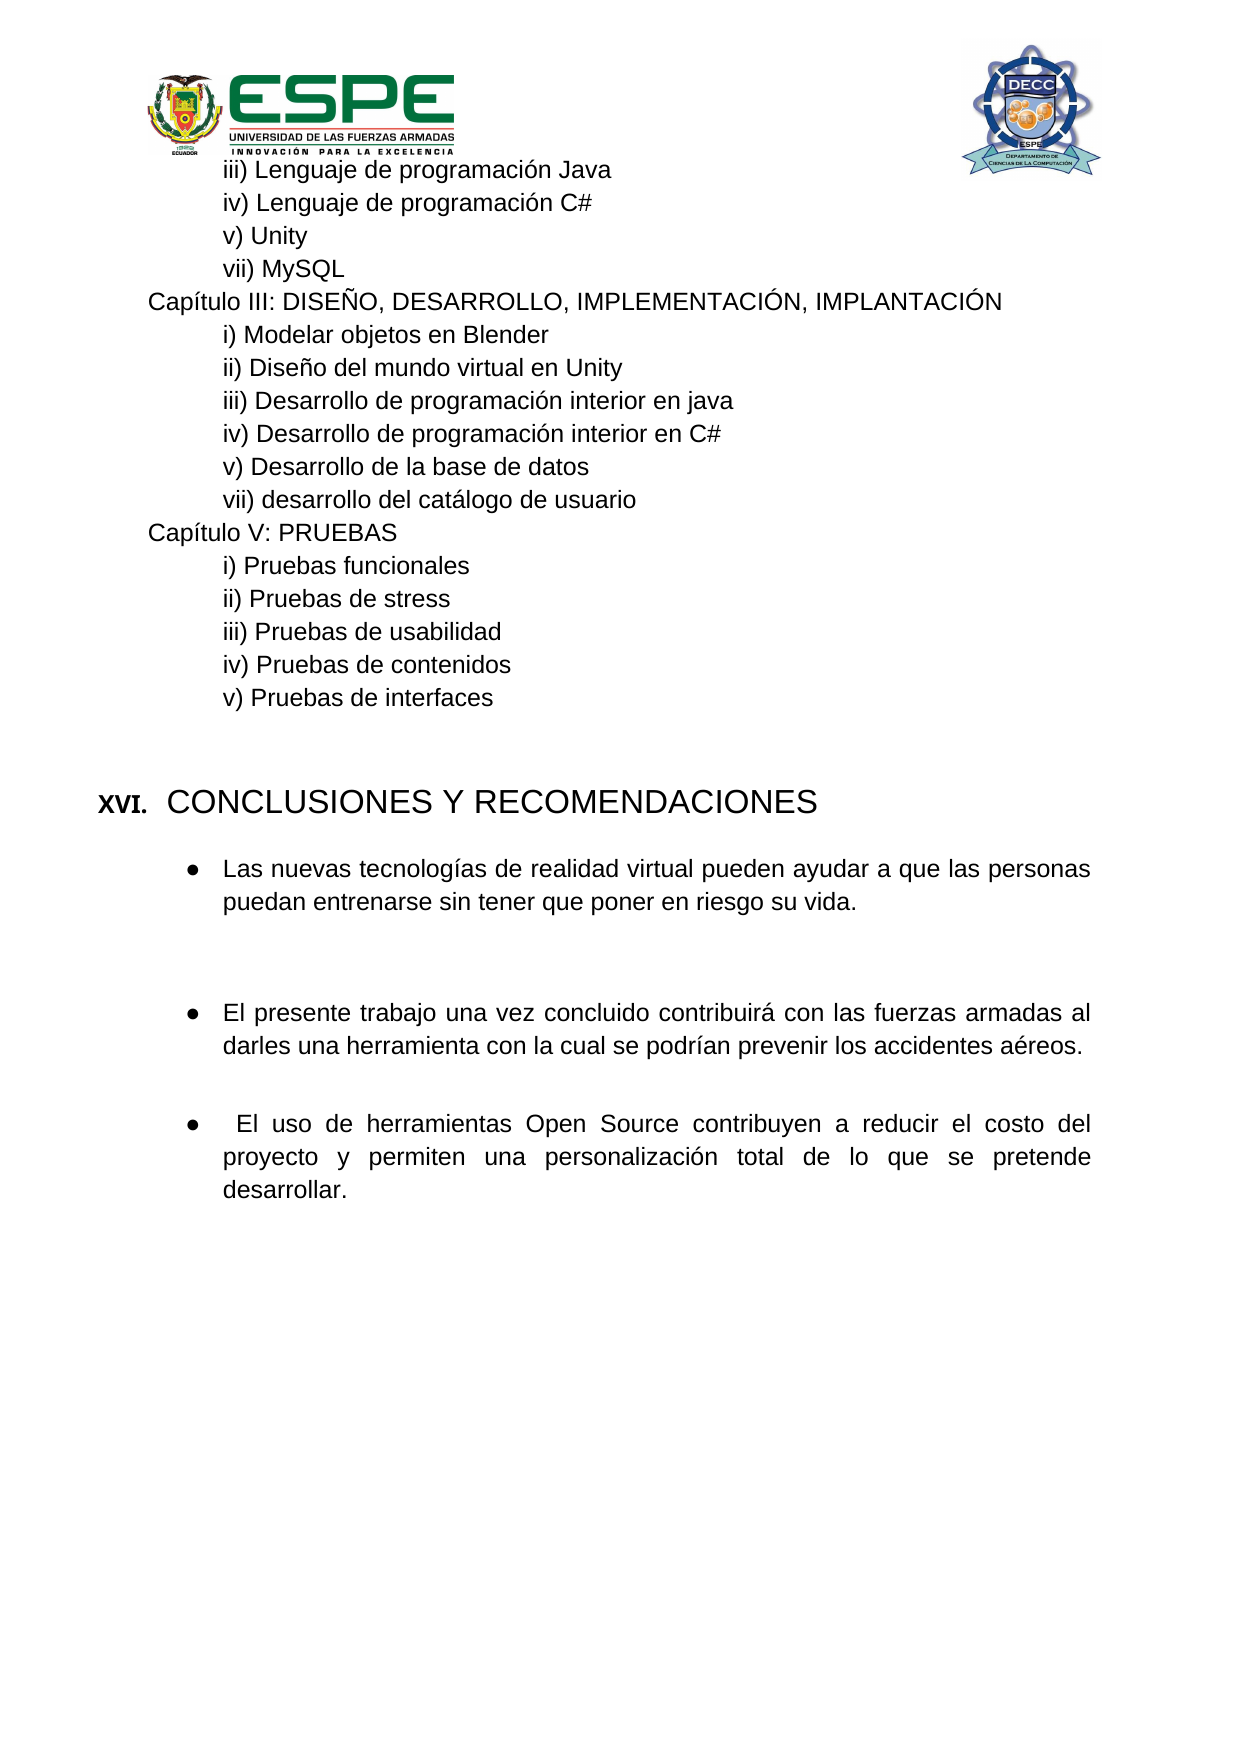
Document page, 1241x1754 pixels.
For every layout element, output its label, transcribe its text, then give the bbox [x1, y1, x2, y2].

text iii) Pruebas de usabilidad [223, 617, 1092, 646]
text iii) Lenguaje de programación Java [223, 155, 1092, 183]
text vii) desarrollo del catálogo de usuario [223, 485, 1092, 514]
text iv) Pruebas de contenidos [223, 650, 1092, 679]
list El presente trabajo una vez concluido contribuirá con las fuerzas armadas al darles una herramienta con la cual se podrían prevenir los accidentes aéreos. [185, 998, 1092, 1060]
subtitle CONCLUSIONES Y RECOMENDACIONES [148, 782, 1092, 821]
list Las nuevas tecnologías de realidad virtual pueden ayudar a que las personas puedan entrenarse sin tener que poner en riesgo su vida. [185, 854, 1092, 916]
text v) Unity [223, 221, 1092, 249]
text vii) MySQL [223, 254, 1092, 282]
text i) Modelar objetos en Blender [223, 320, 1092, 348]
text Capítulo III: DISEÑO, DESARROLLO, IMPLEMENTACIÓN, IMPLANTACIÓN [148, 287, 1092, 316]
text v) Desarrollo de la base de datos [223, 452, 1092, 481]
text iv) Desarrollo de programación interior en C# [223, 419, 1092, 448]
text ii) Diseño del mundo virtual en Unity [223, 353, 1092, 382]
text ii) Pruebas de stress [223, 584, 1092, 613]
text i) Pruebas funcionales [223, 551, 1092, 580]
text iv) Lenguaje de programación C# [223, 188, 1092, 216]
text Capítulo V: PRUEBAS [148, 518, 1092, 547]
picture [960, 38, 1103, 181]
text iii) Desarrollo de programación interior en java [223, 386, 1092, 414]
text v) Pruebas de interfaces [223, 683, 1092, 712]
picture [147, 75, 454, 155]
list El uso de herramientas Open Source contribuyen a reducir el costo del proyecto y permiten una personalización total de lo que se pretende desarrollar. [185, 1109, 1092, 1204]
